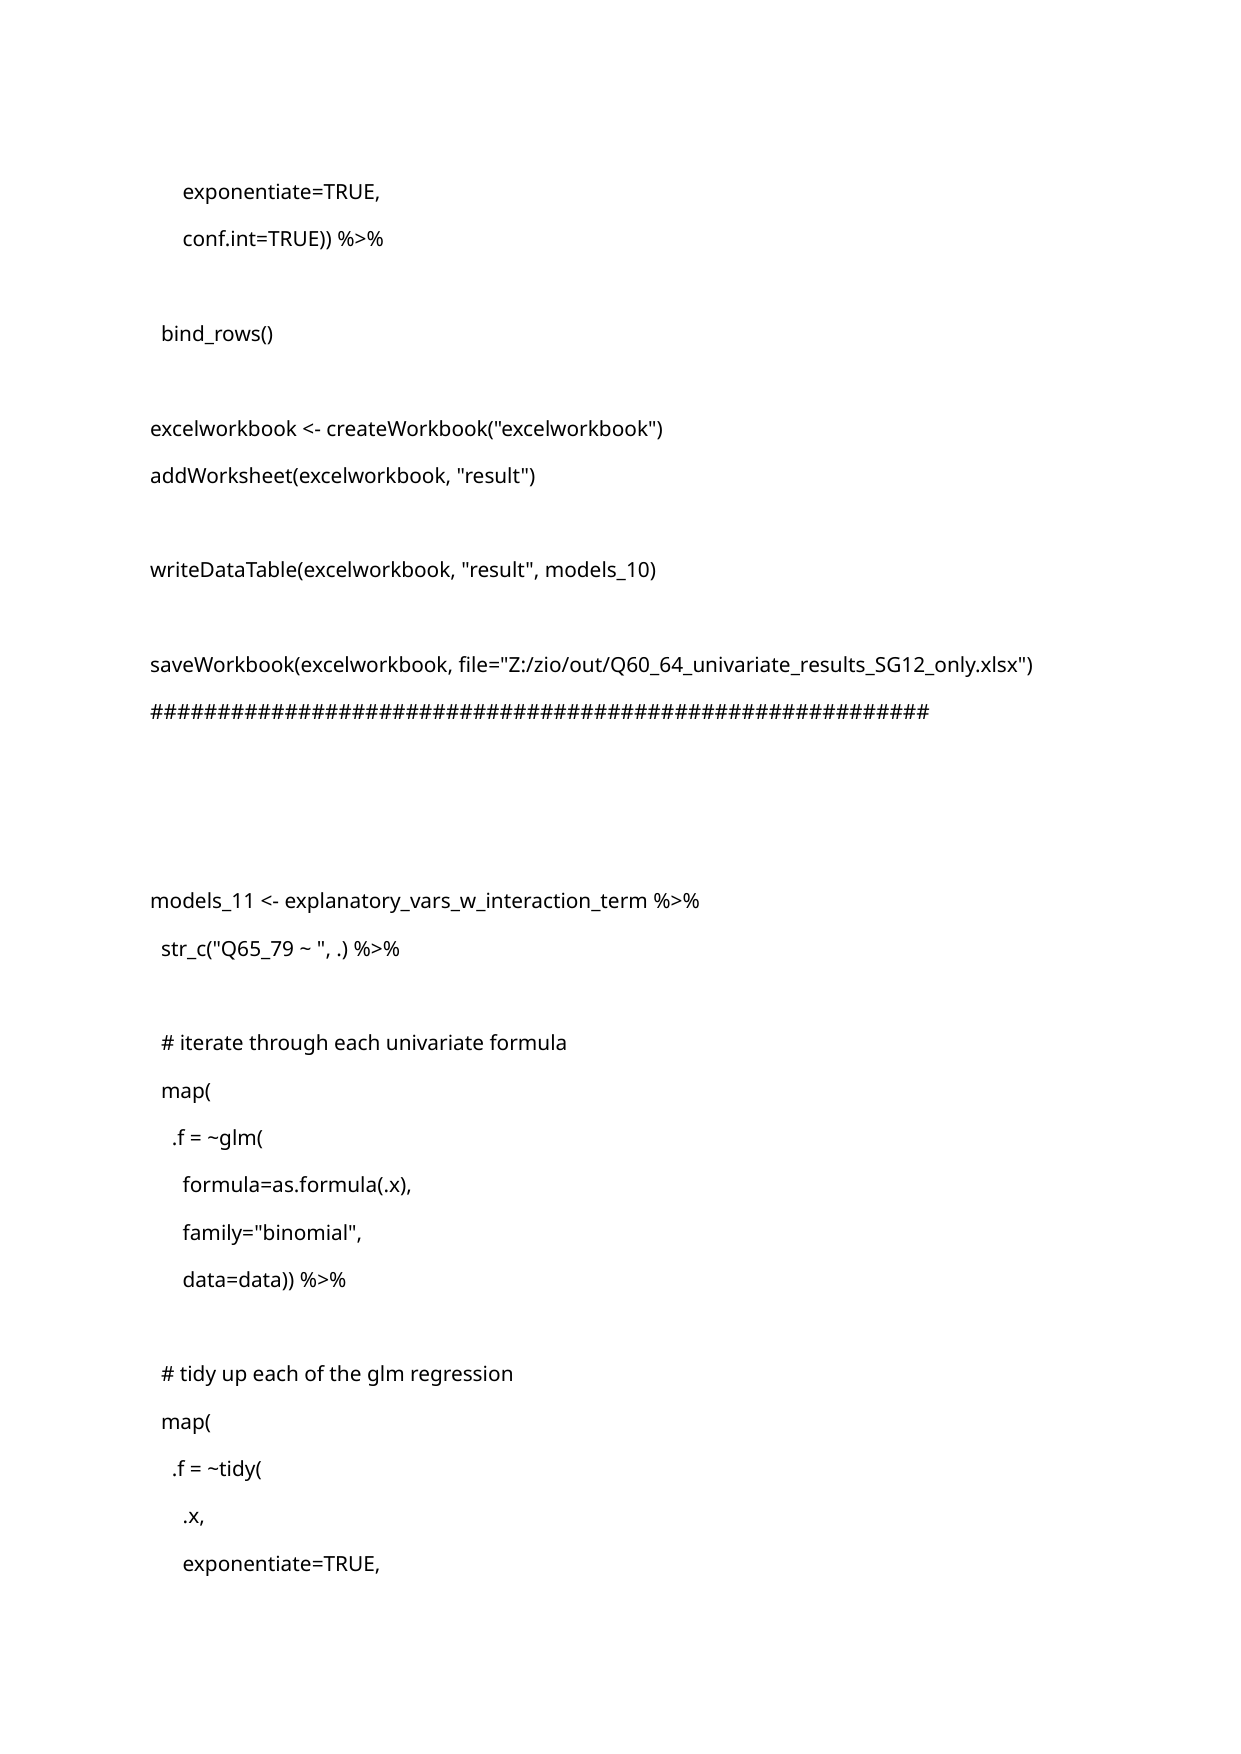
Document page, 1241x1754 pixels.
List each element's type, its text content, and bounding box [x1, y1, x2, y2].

text .x, [150, 1501, 1090, 1530]
text data=data)) %>% [150, 1265, 1090, 1293]
text formula=as.formula(.x), [150, 1170, 1090, 1199]
text addWorksheet(excelworkbook, "result") [150, 461, 1090, 489]
text saveWorkbook(excelworkbook, file="Z:/zio/out/Q60_64_univariate_results_SG12_only.xlsx") [150, 650, 1090, 678]
text exponentiate=TRUE, [150, 1549, 1090, 1577]
text map( [150, 1076, 1090, 1104]
text excelworkbook <- createWorkbook("excelworkbook") [150, 414, 1090, 442]
text ########################################################## [150, 697, 1090, 726]
text conf.int=TRUE)) %>% [150, 224, 1090, 253]
text # tidy up each of the glm regression [150, 1359, 1090, 1388]
text family="binomial", [150, 1218, 1090, 1246]
text .f = ~tidy( [150, 1454, 1090, 1482]
text models_11 <- explanatory_vars_w_interaction_term %>% [150, 887, 1090, 915]
text bind_rows() [150, 319, 1090, 347]
text map( [150, 1407, 1090, 1435]
text .f = ~glm( [150, 1123, 1090, 1151]
text str_c("Q65_79 ~ ", .) %>% [150, 934, 1090, 962]
text writeDataTable(excelworkbook, "result", models_10) [150, 556, 1090, 584]
text exponentiate=TRUE, [150, 177, 1090, 206]
text # iterate through each univariate formula [150, 1028, 1090, 1057]
